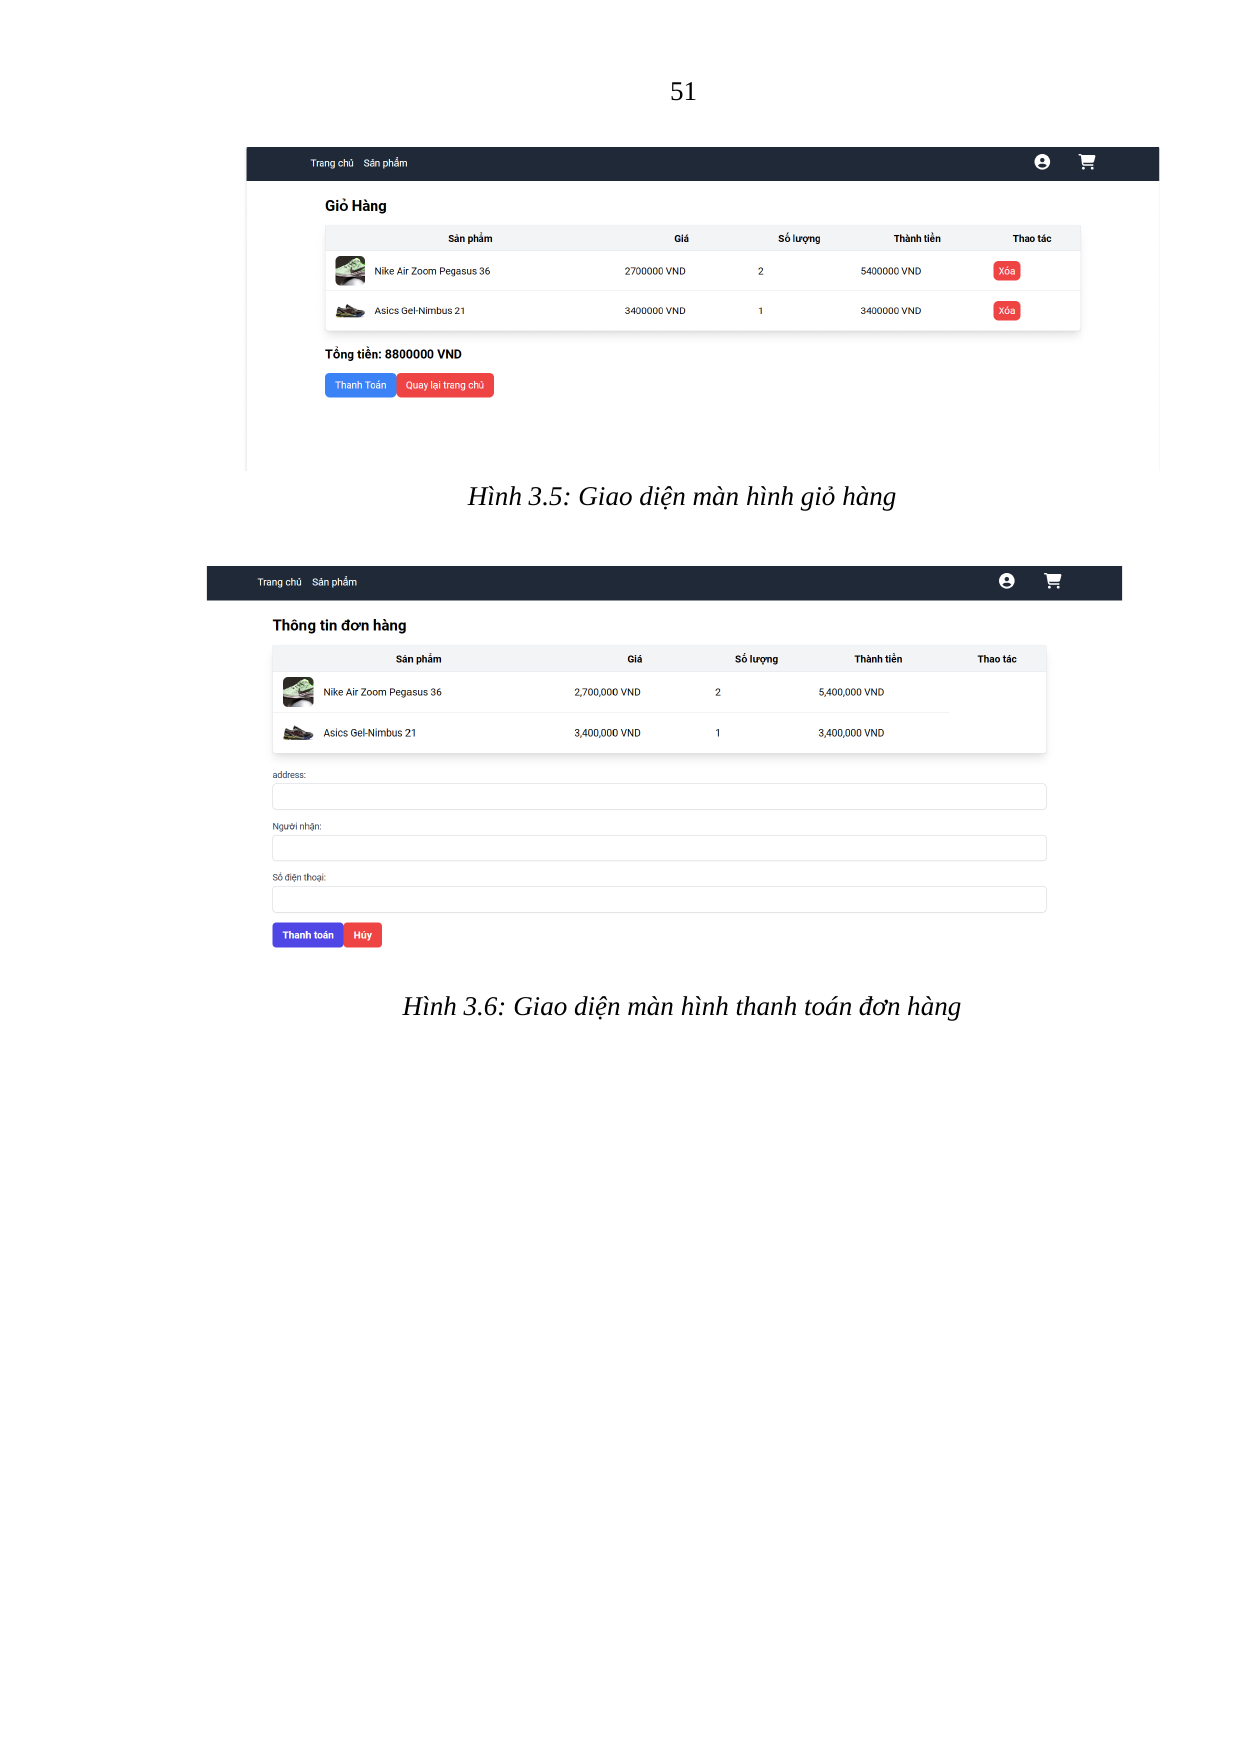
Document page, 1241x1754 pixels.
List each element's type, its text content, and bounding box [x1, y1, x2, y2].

subtitle Hình 3.5: Giao diện màn hình giỏ hàng [244, 479, 1122, 511]
subtitle Hình 3.6: Giao diện màn hình thanh toán đơn hàng [244, 990, 1122, 1021]
picture [244, 147, 1160, 471]
picture [206, 566, 1123, 981]
